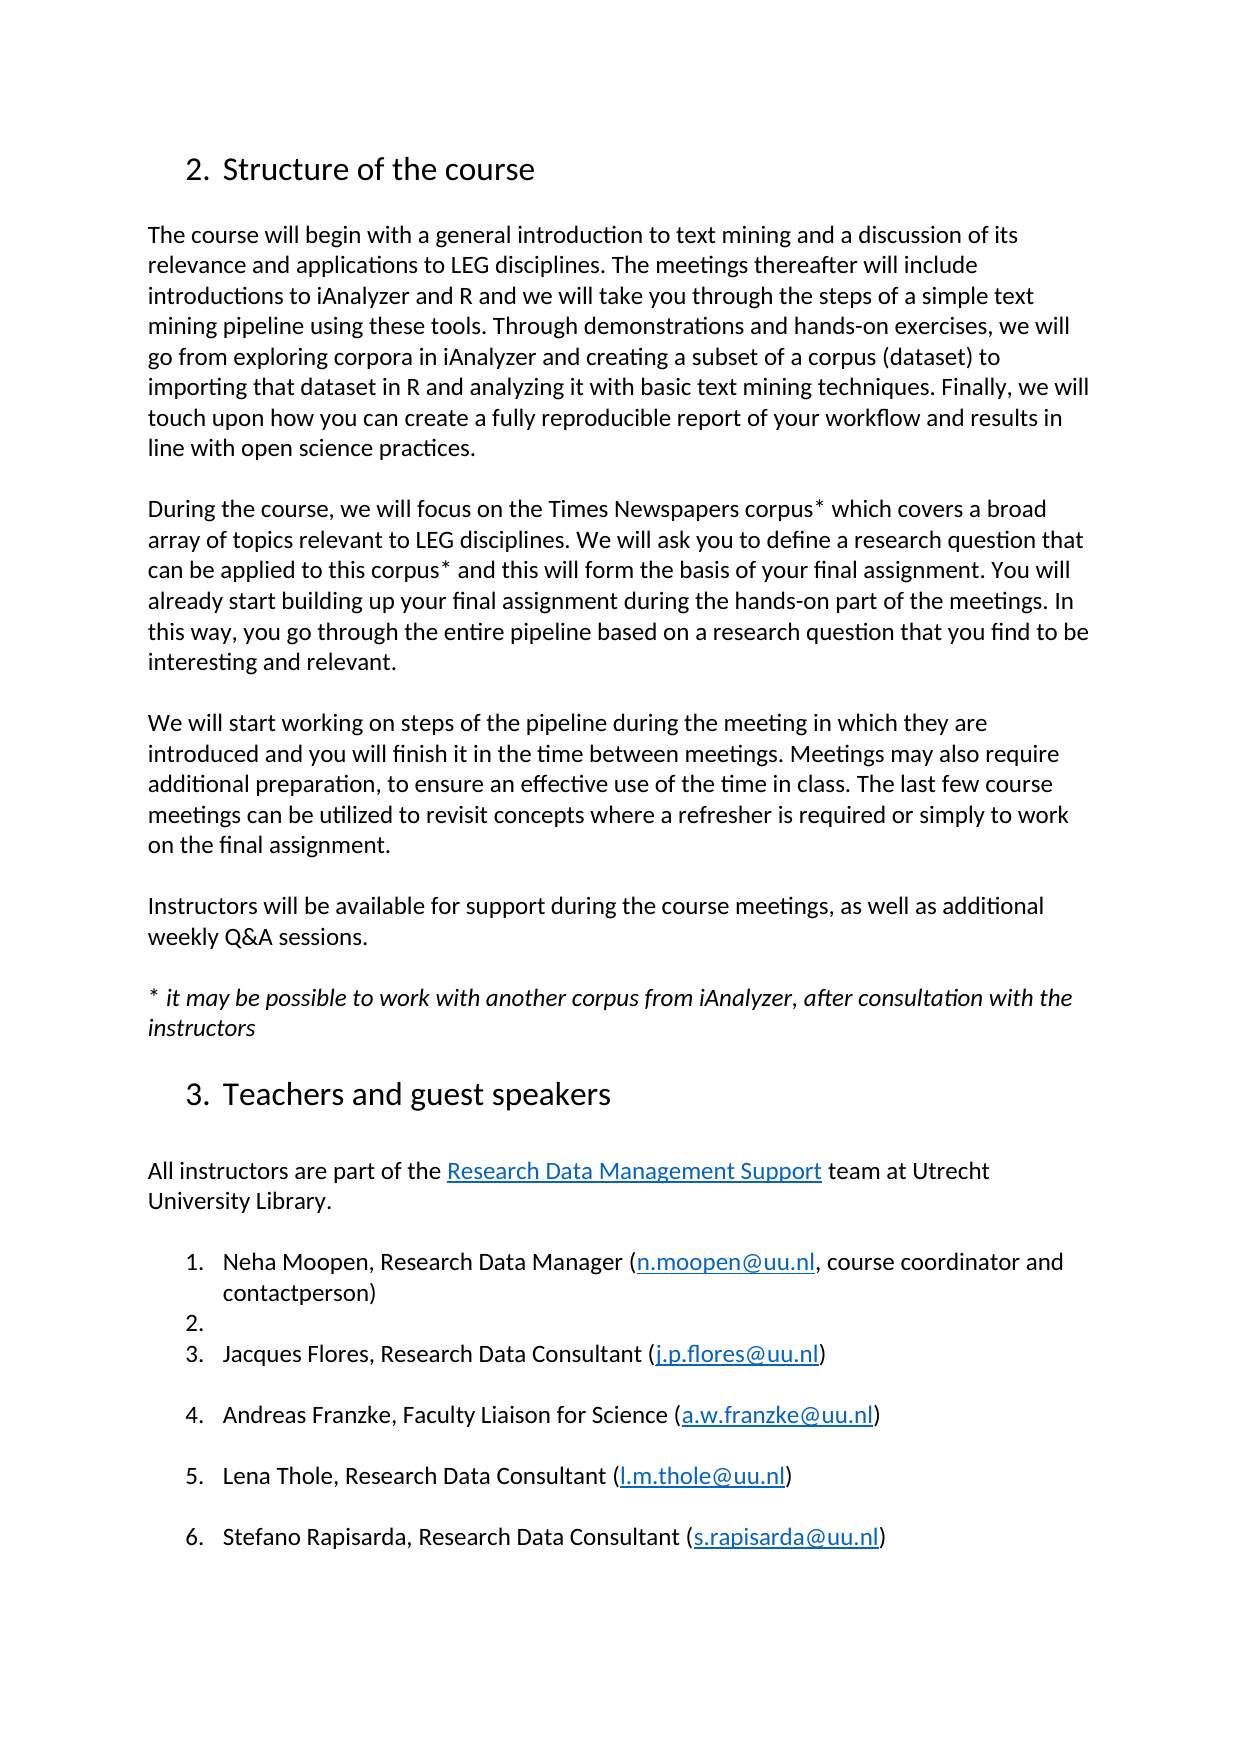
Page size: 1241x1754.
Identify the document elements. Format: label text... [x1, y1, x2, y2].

text Instructors will be available for support during the course meetings, as well as additional weekly Q&A sessions. * it may be possible to work with another corpus from iAnalyzer, after consultation with the instructors [148, 890, 1093, 1043]
list Teachers and guest speakers [185, 1073, 1093, 1114]
list Lena Thole, Research Data Consultant (l.m.thole@uu.nl) [185, 1460, 1093, 1521]
list Jacques Flores, Research Data Consultant (j.p.flores@uu.nl) [185, 1338, 1093, 1399]
list Neha Moopen, Research Data Manager (n.moopen@uu.nl, course coordinator and contactperson) [185, 1246, 1093, 1307]
list Andreas Franzke, Faculty Liaison for Science (a.w.franzke@uu.nl) [185, 1399, 1093, 1460]
list Stefano Rapisarda, Research Data Consultant (s.rapisarda@uu.nl) [185, 1521, 1093, 1552]
list Structure of the course [185, 148, 1093, 188]
text The course will begin with a general introduction to text mining and a discussion of its relevance and applications to LEG disciplines. The meetings thereafter will include introductions to iAnalyzer and R and we will take you through the steps of a simple text mining pipeline using these tools. Through demonstrations and hands-on exercises, we will go from exploring corpora in iAnalyzer and creating a subset of a corpus (dataset) to importing that dataset in R and analyzing it with basic text mining techniques. Finally, we will touch upon how you can create a fully reproducible report of your workflow and results in line with open science practices. [148, 219, 1093, 493]
text We will start working on steps of the pipeline during the meeting in which they are introduced and you will finish it in the time between meetings. Meetings may also require additional preparation, to ensure an effective use of the time in class. The last few course meetings can be utilized to revisit concepts where a refresher is required or simply to work on the final assignment. [148, 707, 1093, 860]
text During the course, we will focus on the Times Newspapers corpus* which covers a broad array of topics relevant to LEG disciplines. We will ask you to define a research question that can be applied to this corpus* and this will form the basis of your final assignment. You will already start building up your final assignment during the hands-on part of the meetings. In this way, you go through the entire pipeline based on a research question that you find to be interesting and relevant. [148, 493, 1093, 677]
text All instructors are part of the Research Data Management Support team at Utrecht University Library. [148, 1155, 1093, 1216]
